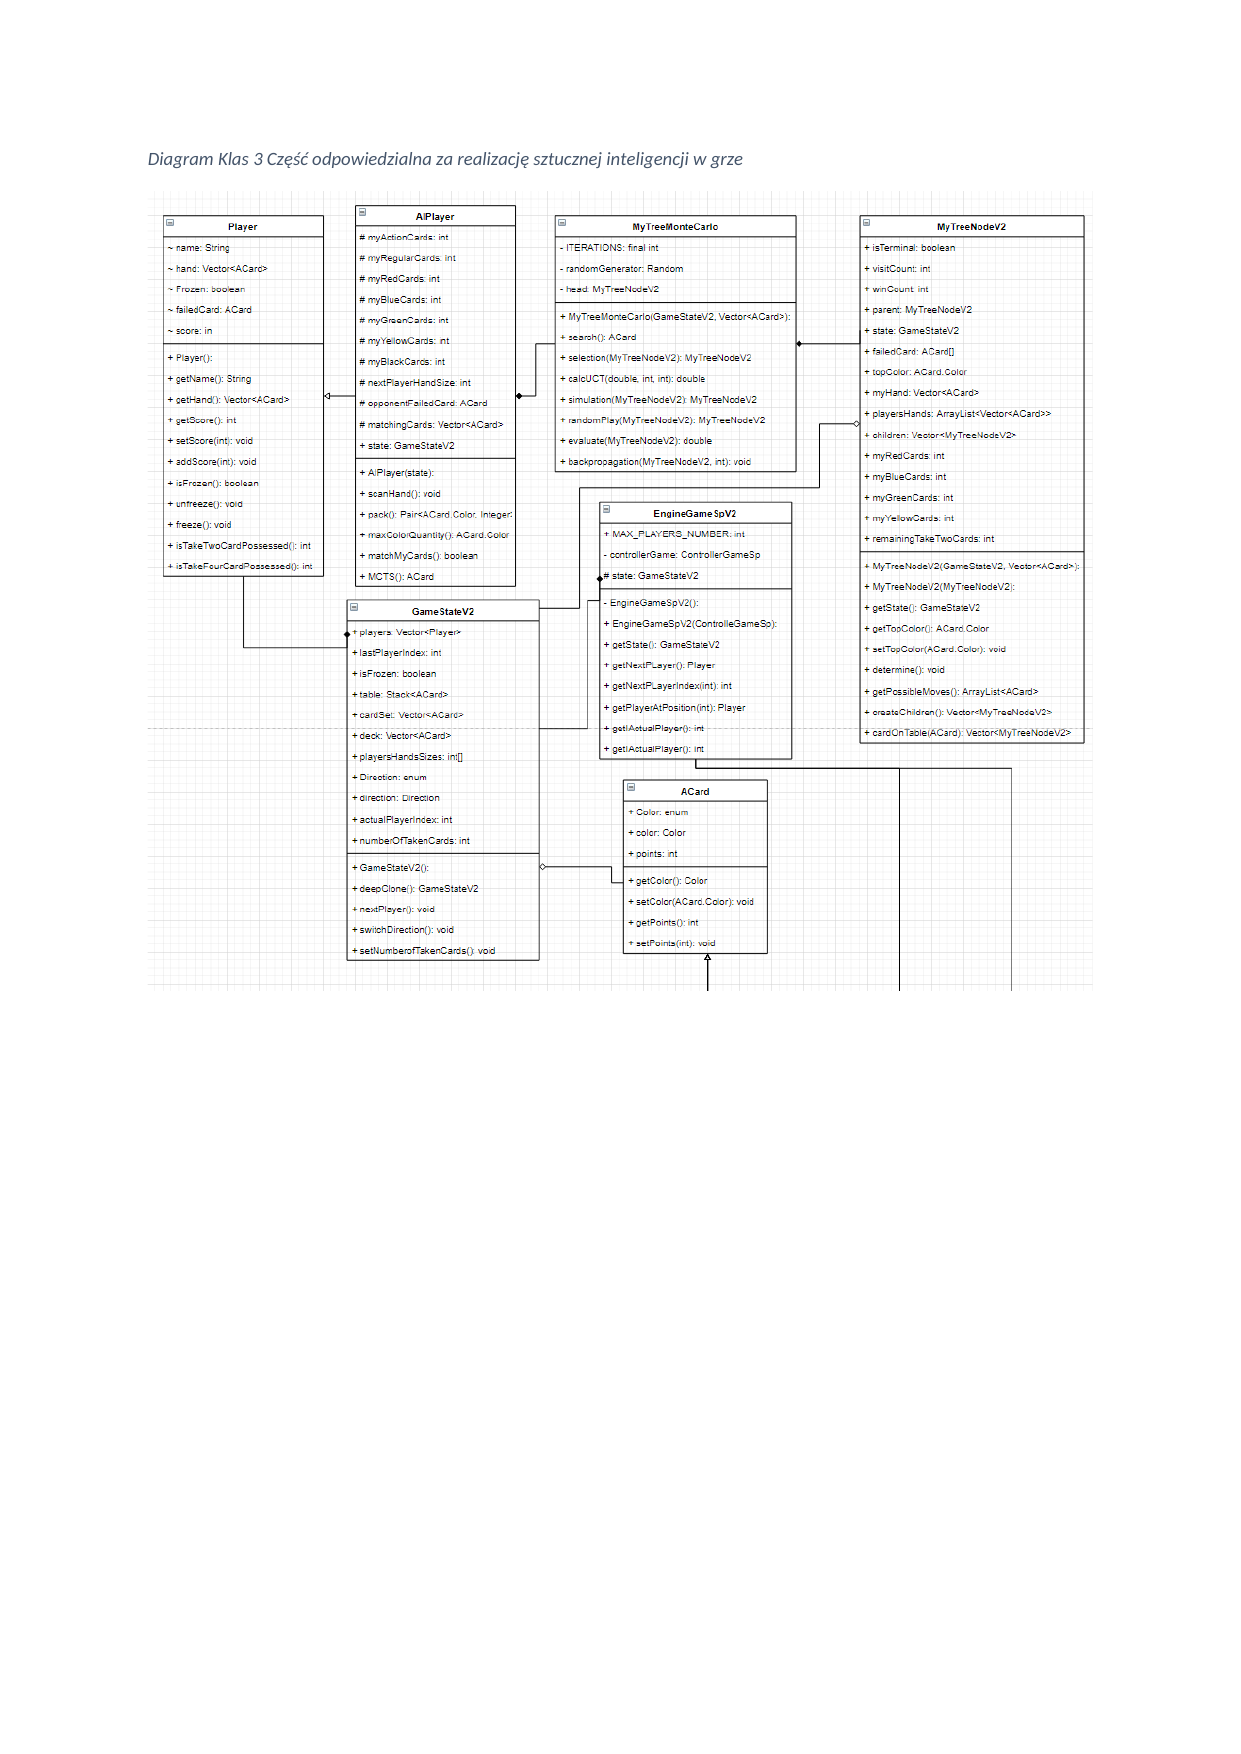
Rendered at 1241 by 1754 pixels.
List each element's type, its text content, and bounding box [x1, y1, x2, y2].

picture [147, 191, 1093, 991]
text Diagram Klas 3 Część odpowiedzialna za realizację sztucznej inteligencji w grze [148, 148, 1093, 171]
